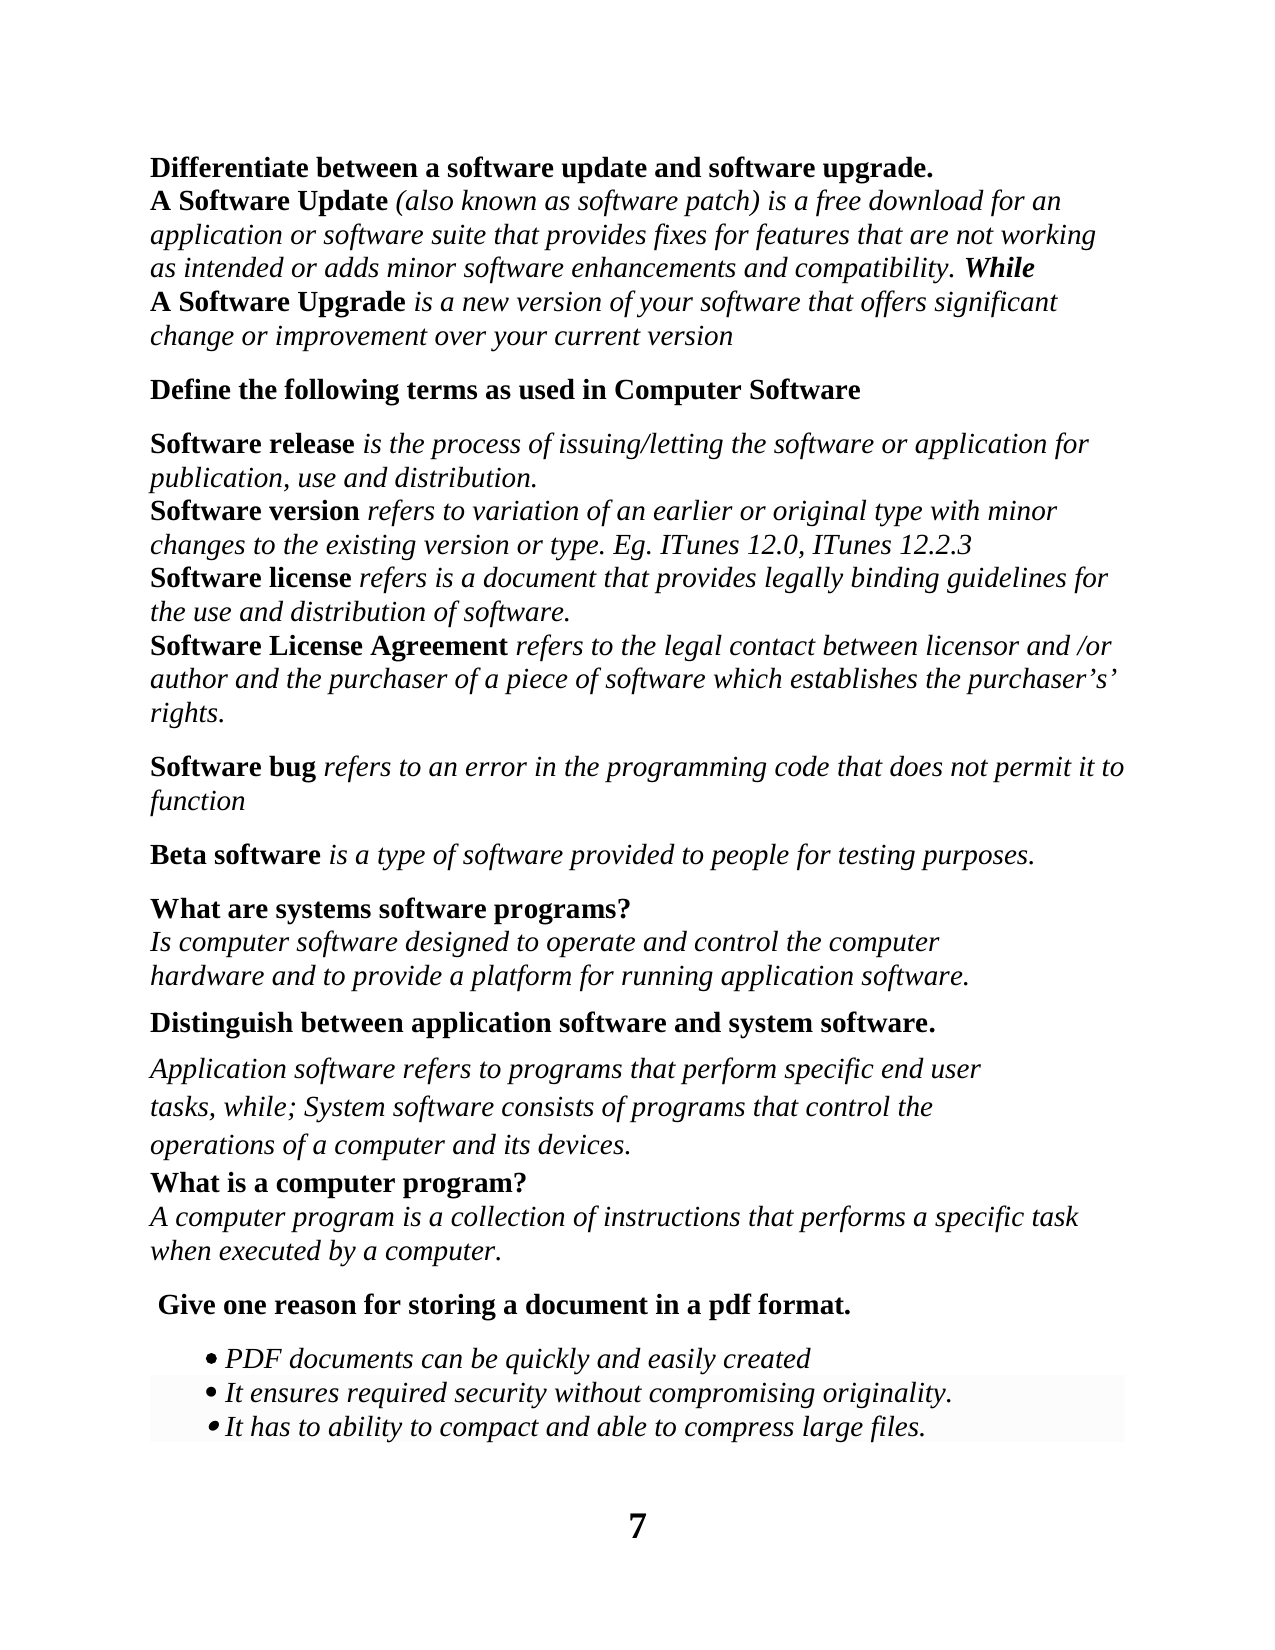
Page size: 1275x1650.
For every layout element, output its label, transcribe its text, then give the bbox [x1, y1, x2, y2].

text Define the following terms as used in Computer Software [150, 372, 1125, 406]
text Is computer software designed to operate and control the computer hardware and to provide a platform for running application software. [150, 925, 1025, 992]
text Software release is the process of issuing/letting the software or application for publication, use and distribution. Software version refers to variation of an earlier or original type with minor changes to the existing version or type. Eg. ITunes 12.0, ITunes 12.2.3 Software license refers is a document that provides legally binding guidelines for the use and distribution of software. Software License Agreement refers to the legal contact between licensor and /or author and the purchaser of a piece of software which establishes the purchaser’s’ rights. [150, 426, 1125, 728]
text Software bug refers to an error in the programming code that does not permit it to function [150, 749, 1125, 816]
text Differentiate between a software update and software upgrade. A Software Update (also known as software patch) is a free download for an application or software suite that provides fixes for features that are not working as intended or adds minor software enhancements and compatibility. While A Software Upgrade is a new version of your software that offers significant change or improvement over your current version [150, 150, 1125, 351]
list PDF documents can be quickly and easily created [150, 1341, 1125, 1375]
text What are systems software programs? [150, 891, 1125, 925]
list It has to ability to compact and able to compress large files. [150, 1409, 1125, 1442]
text Give one reason for storing a document in a pdf format. [150, 1287, 1125, 1321]
text Distinguish between application software and system software. [150, 1005, 1125, 1039]
text What is a computer program? A computer program is a collection of instructions that performs a specific task when executed by a computer. [150, 1166, 1125, 1266]
text Beta software is a type of software provided to people for testing purposes. [150, 837, 1125, 871]
text Application software refers to programs that perform specific end user tasks, while; System software consists of programs that control the operations of a computer and its devices. [150, 1051, 1050, 1161]
list It ensures required security without compromising originality. [150, 1375, 1125, 1409]
